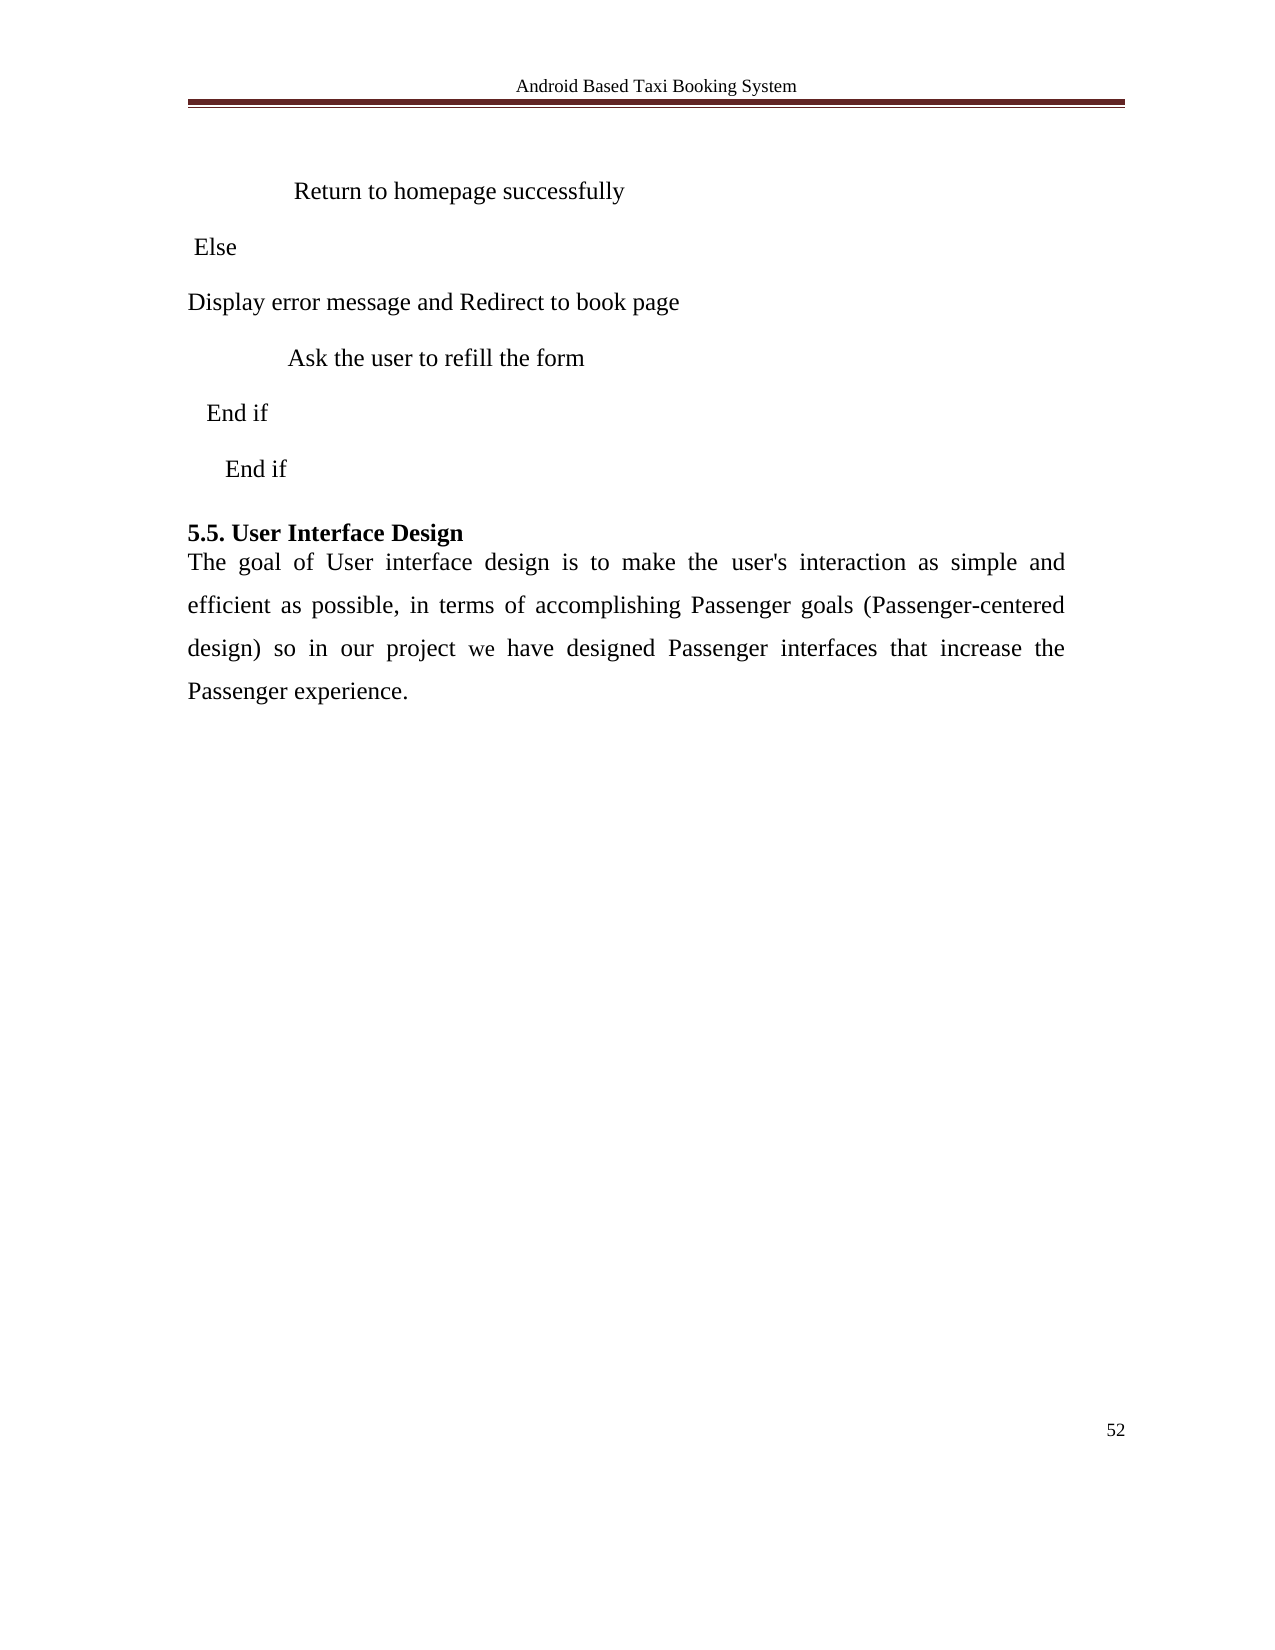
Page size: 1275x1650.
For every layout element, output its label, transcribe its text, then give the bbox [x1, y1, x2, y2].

text End if [187, 398, 1125, 427]
subtitle 5.5. User Interface Design [187, 518, 1066, 547]
text Else [187, 232, 1125, 260]
text The goal of User interface design is to make the user's interaction as simple and efficient as possible, in terms of accomplishing Passenger goals (Passenger-centered design) so in our project we have designed Passenger interfaces that increase the Passenger experience. [187, 547, 1066, 705]
text End if [187, 454, 1125, 483]
text Ask the user to refill the form [187, 343, 1125, 372]
text Return to homepage successfully [187, 176, 1125, 205]
text Display error message and Redirect to book page [187, 287, 1125, 316]
